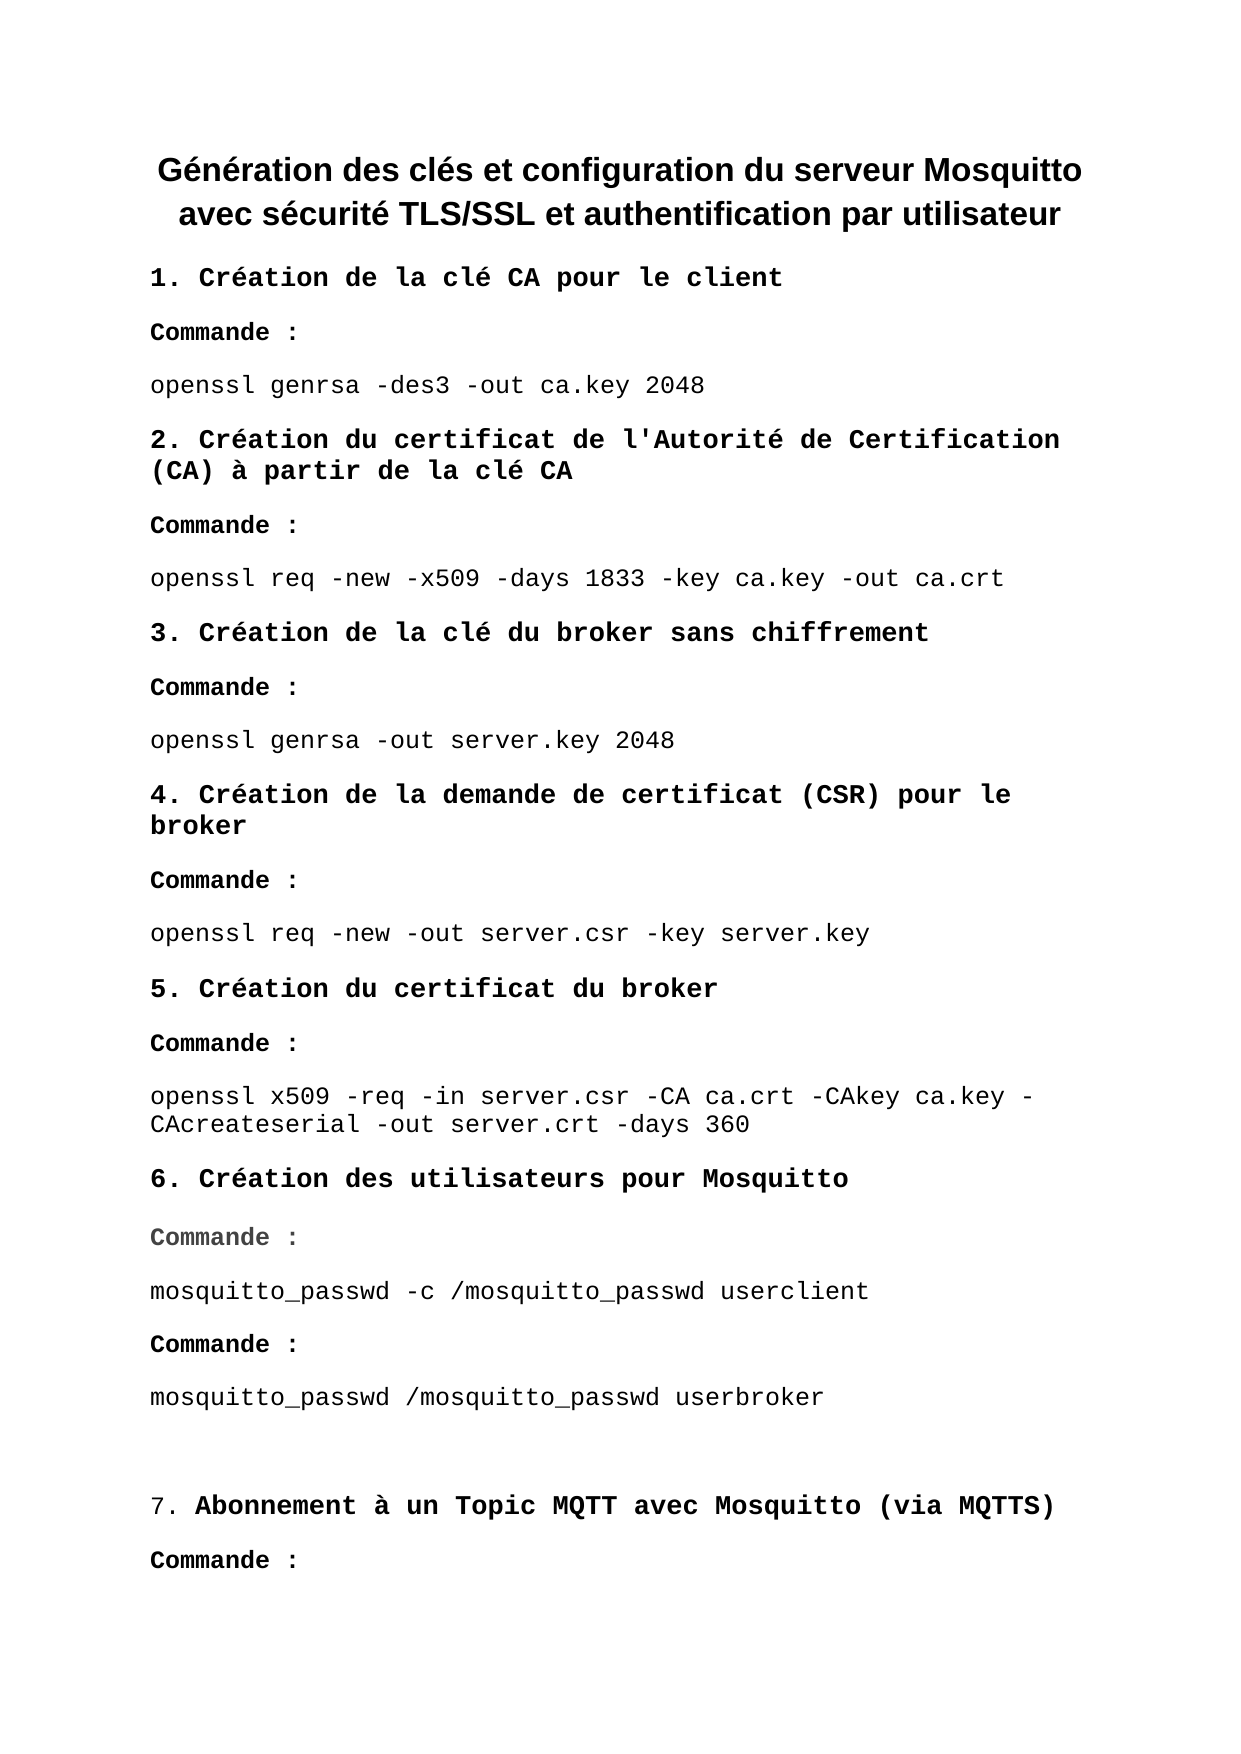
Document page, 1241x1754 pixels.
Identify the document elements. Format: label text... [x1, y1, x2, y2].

subtitle Commande : [150, 1225, 1090, 1253]
text openssl genrsa -des3 -out ca.key 2048 [150, 372, 1090, 401]
text openssl req -new -out server.csr -key server.key [150, 921, 1090, 949]
text openssl req -new -x509 -days 1833 -key ca.key -out ca.crt [150, 566, 1090, 594]
text openssl x509 -req -in server.csr -CA ca.crt -CAkey ca.key -CAcreateserial -out server.crt -days 360 [150, 1083, 1090, 1140]
text Commande : [150, 1547, 1090, 1576]
text 3. Création de la clé du broker sans chiffrement [150, 619, 1090, 649]
text Commande : [150, 868, 1090, 896]
text Commande : [150, 674, 1090, 703]
text 4. Création de la demande de certificat (CSR) pour le broker [150, 781, 1090, 843]
text 7. Abonnement à un Topic MQTT avec Mosquitto (via MQTTS) [150, 1492, 1090, 1522]
text 1. Création de la clé CA pour le client [150, 263, 1090, 294]
text Commande : [150, 319, 1090, 347]
text Commande : [150, 1030, 1090, 1058]
text Génération des clés et configuration du serveur Mosquitto avec sécurité TLS/SSL et authentification par utilisateur [150, 150, 1090, 233]
text mosquitto_passwd -c /mosquitto_passwd userclient [150, 1278, 1090, 1307]
text 5. Création du certificat du broker [150, 974, 1090, 1005]
text mosquitto_passwd /mosquitto_passwd userbroker [150, 1385, 1090, 1413]
text Commande : [150, 1332, 1090, 1360]
text openssl genrsa -out server.key 2048 [150, 728, 1090, 756]
text 2. Création du certificat de l'Autorité de Certification (CA) à partir de la clé CA [150, 426, 1090, 487]
text 6. Création des utilisateurs pour Mosquitto [150, 1165, 1090, 1196]
text Commande : [150, 512, 1090, 541]
